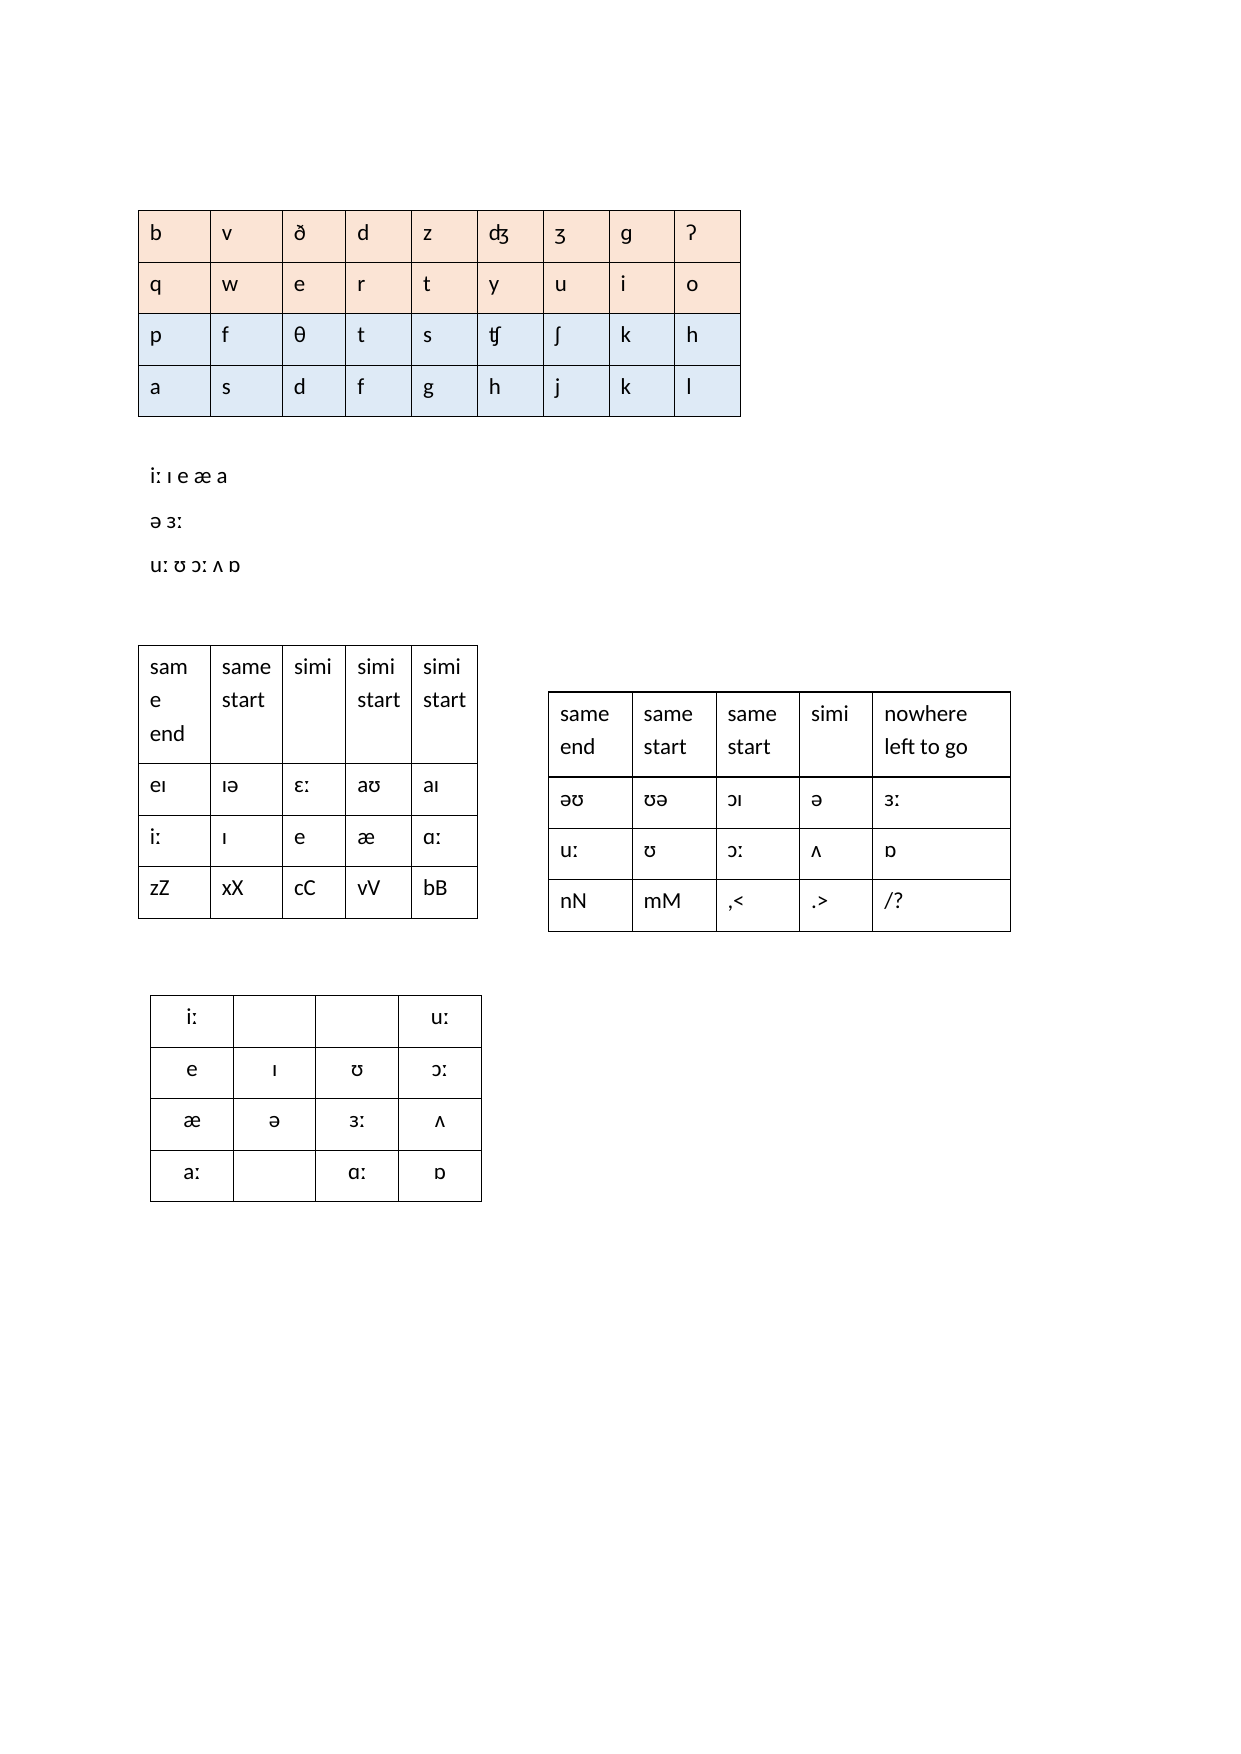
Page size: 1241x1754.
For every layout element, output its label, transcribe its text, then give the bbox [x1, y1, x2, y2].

table_cell a [139, 366, 210, 416]
table_cell g [412, 366, 477, 416]
table_header nowhere left to go [873, 693, 1010, 776]
table_cell f [346, 366, 411, 416]
table_cell ʌ [399, 1099, 481, 1149]
table_header ð [283, 211, 345, 262]
table_cell æ [346, 816, 411, 866]
text uː ʊ ɔː ʌ ɒ [150, 550, 1090, 578]
table_cell θ [283, 314, 345, 365]
table_header ʔ [675, 211, 740, 262]
table_cell t [412, 263, 477, 313]
table_cell h [478, 366, 543, 416]
table_header ʒ [544, 211, 609, 262]
table_cell ʌ [800, 829, 872, 879]
table_cell h [675, 314, 740, 365]
table_cell uː [549, 829, 632, 879]
table_header v [211, 211, 282, 262]
table_cell d [283, 366, 345, 416]
table_cell j [544, 366, 609, 416]
table_header [234, 996, 315, 1047]
text ə ɜː [150, 506, 1090, 534]
table_cell ɑː [412, 816, 477, 866]
table_cell u [544, 263, 609, 313]
table_cell ə [800, 778, 872, 828]
table_cell /? [873, 880, 1010, 931]
table_cell ɔɪ [717, 778, 799, 828]
table_cell nN [549, 880, 632, 931]
table_cell aɪ [412, 764, 477, 815]
table_cell ɪə [211, 764, 282, 815]
table_header uː [399, 996, 481, 1047]
table_header z [412, 211, 477, 262]
table_header simi start [346, 646, 411, 763]
table_header ɡ [610, 211, 674, 262]
table_header [316, 996, 398, 1047]
table_cell ɔː [717, 829, 799, 879]
table_cell .> [800, 880, 872, 931]
table_cell bB [412, 867, 477, 918]
table_header same start [717, 693, 799, 776]
table_cell w [211, 263, 282, 313]
table_cell f [211, 314, 282, 365]
table_cell æ [151, 1099, 233, 1149]
table_cell ɪ [234, 1048, 315, 1098]
table_header ʤ [478, 211, 543, 262]
table_cell aː [151, 1151, 233, 1201]
table_cell əʊ [549, 778, 632, 828]
table_cell ʊ [633, 829, 716, 879]
table_header simi [283, 646, 345, 763]
table_cell t [346, 314, 411, 365]
table_header same start [633, 693, 716, 776]
table_cell ɒ [873, 829, 1010, 879]
table_cell iː [139, 816, 210, 866]
table_header simi start [412, 646, 477, 763]
table_cell ə [234, 1099, 315, 1149]
table_cell ɪ [211, 816, 282, 866]
table_cell ʊə [633, 778, 716, 828]
table_cell r [346, 263, 411, 313]
table_cell eɪ [139, 764, 210, 815]
table_cell q [139, 263, 210, 313]
table_header same start [211, 646, 282, 763]
text iː ɪ e æ a [150, 461, 1090, 489]
table_cell ɒ [399, 1151, 481, 1201]
table_cell ʃ [544, 314, 609, 365]
table_header b [139, 211, 210, 262]
table_cell p [139, 314, 210, 365]
table_cell k [610, 366, 674, 416]
table_cell s [211, 366, 282, 416]
table_cell ,< [717, 880, 799, 931]
table_cell ɛː [283, 764, 345, 815]
table_cell ʧ [478, 314, 543, 365]
table_cell s [412, 314, 477, 365]
table_header same end [549, 693, 632, 776]
table_header d [346, 211, 411, 262]
table_cell ɜː [316, 1099, 398, 1149]
table_cell e [283, 263, 345, 313]
table_cell [234, 1151, 315, 1201]
table_cell e [151, 1048, 233, 1098]
table_cell ɑː [316, 1151, 398, 1201]
table_cell k [610, 314, 674, 365]
table_cell ɔː [399, 1048, 481, 1098]
table_cell zZ [139, 867, 210, 918]
table_cell vV [346, 867, 411, 918]
table_cell ɜː [873, 778, 1010, 828]
table_cell xX [211, 867, 282, 918]
table_cell mM [633, 880, 716, 931]
table_cell i [610, 263, 674, 313]
table_cell o [675, 263, 740, 313]
table_cell cC [283, 867, 345, 918]
table_header simi [800, 693, 872, 776]
table_cell e [283, 816, 345, 866]
table_cell ʊ [316, 1048, 398, 1098]
table_cell y [478, 263, 543, 313]
table_cell l [675, 366, 740, 416]
table_header same end [139, 646, 210, 763]
table_cell aʊ [346, 764, 411, 815]
table_header iː [151, 996, 233, 1047]
